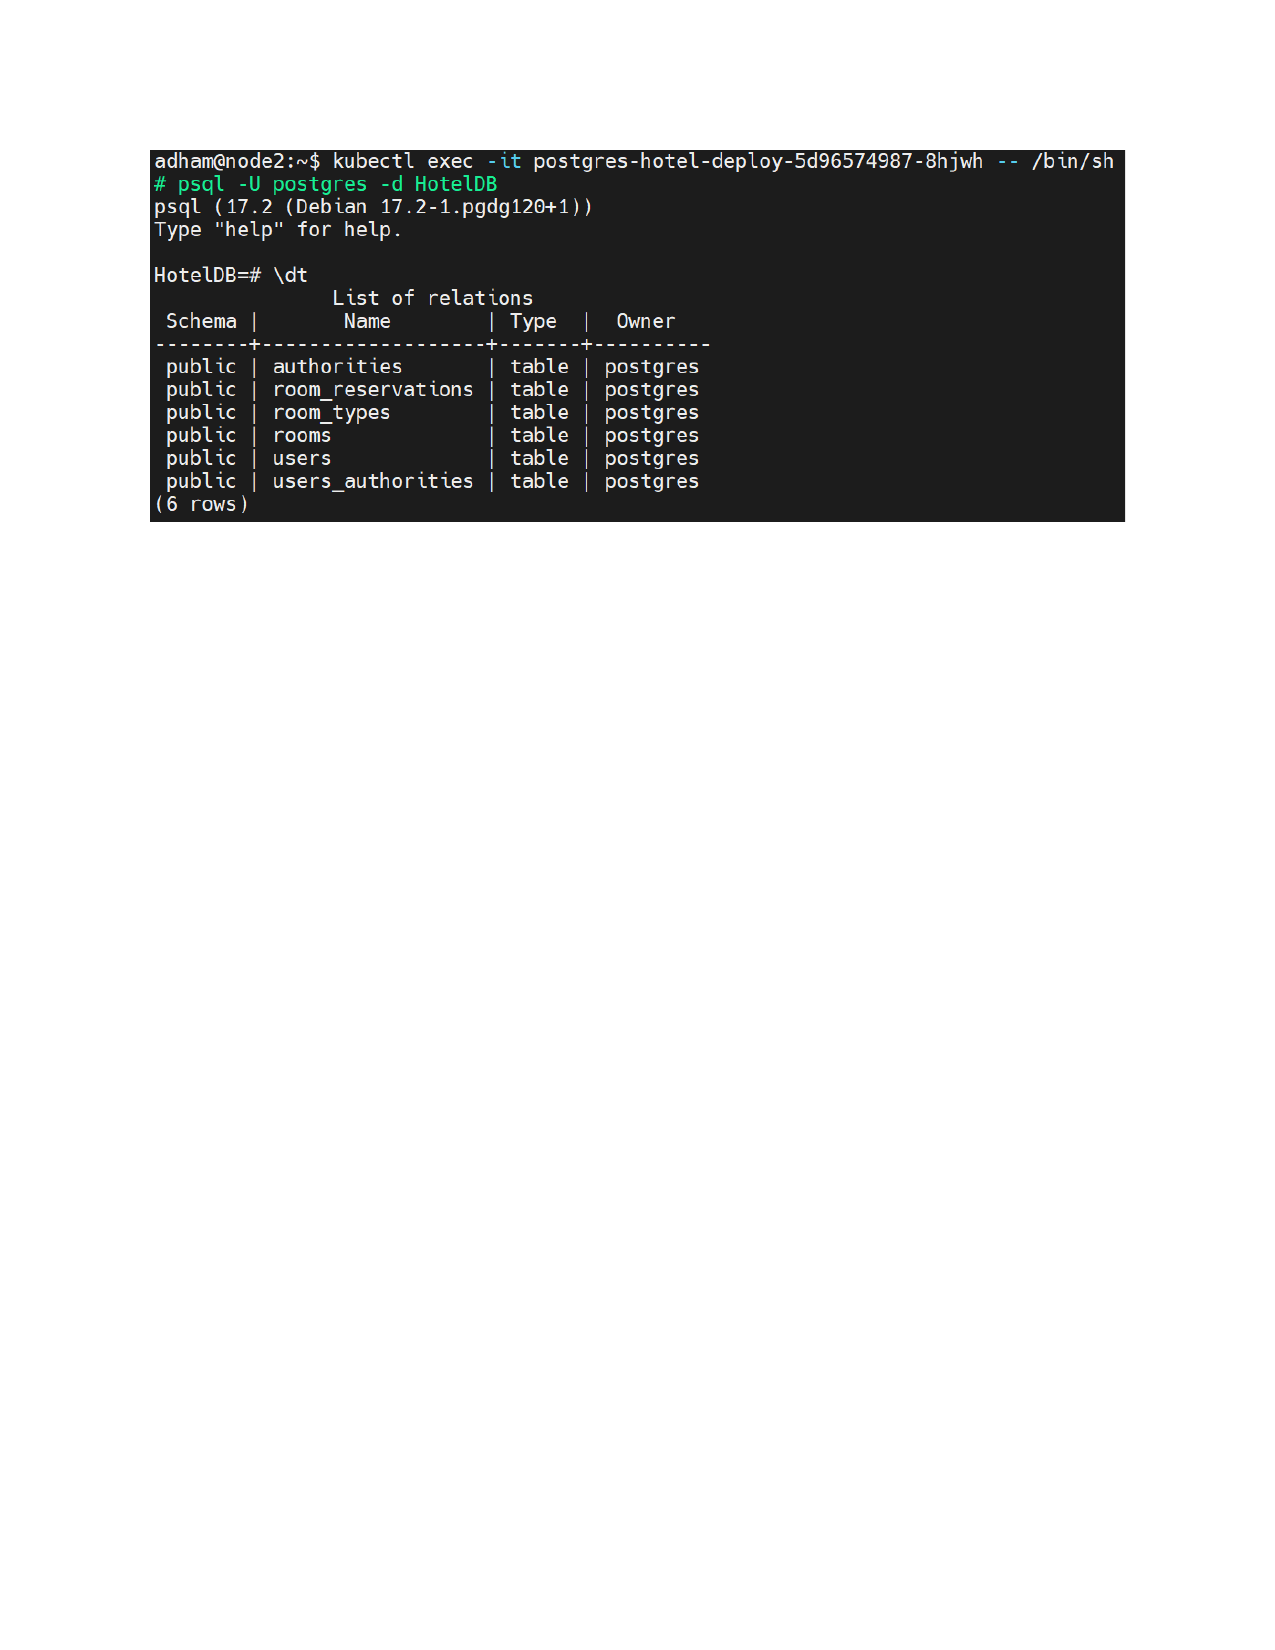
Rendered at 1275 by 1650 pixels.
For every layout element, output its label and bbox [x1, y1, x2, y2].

picture [150, 150, 1125, 522]
